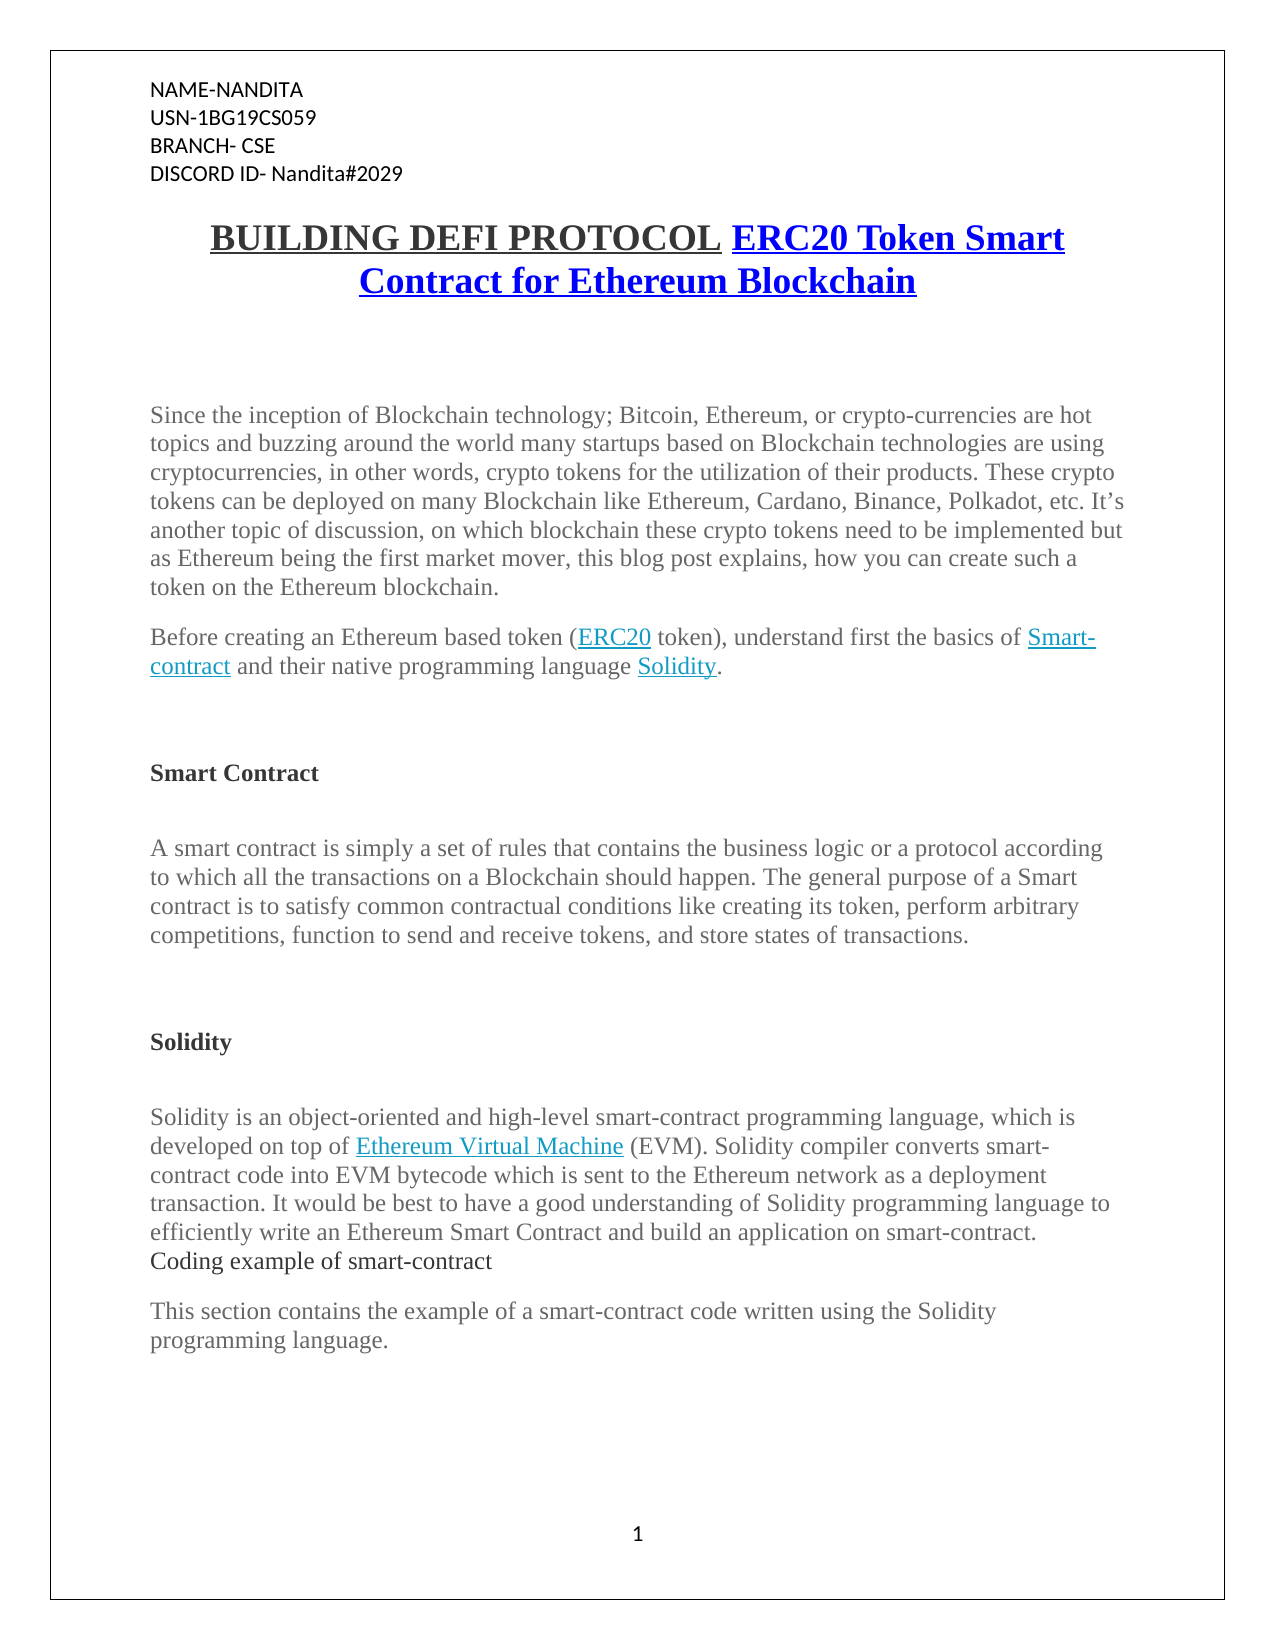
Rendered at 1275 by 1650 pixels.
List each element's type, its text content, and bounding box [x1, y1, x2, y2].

subtitle Solidity [150, 1027, 1125, 1055]
subtitle Coding example of smart-contract [150, 1246, 1125, 1275]
text This section contains the example of a smart-contract code written using the Solidity programming language. [150, 1296, 1125, 1353]
text Solidity is an object-oriented and high-level smart-contract programming language, which is developed on top of Ethereum Virtual Machine (EVM). Solidity compiler converts smart-contract code into EVM bytecode which is sent to the Ethereum network as a deployment transaction. It would be best to have a good understanding of Solidity programming language to efficiently write an Ethereum Smart Contract and build an application on smart-contract. [150, 1102, 1125, 1246]
text A smart contract is simply a set of rules that contains the business logic or a protocol according to which all the transactions on a Blockchain should happen. The general purpose of a Smart contract is to satisfy common contractual conditions like creating its token, perform arbitrary competitions, function to send and receive tokens, and store states of transactions. [150, 833, 1125, 948]
text BUILDING DEFI PROTOCOL ERC20 Token Smart Contract for Ethereum Blockchain [150, 215, 1125, 301]
subtitle Smart Contract [150, 758, 1125, 787]
text Before creating an Ethereum based token (ERC20 token), understand first the basics of Smart-contract and their native programming language Solidity. [150, 622, 1125, 680]
text Since the inception of Blockchain technology; Bitcoin, Ethereum, or crypto-currencies are hot topics and buzzing around the world many startups based on Blockchain technologies are using cryptocurrencies, in other words, crypto tokens for the utilization of their products. These crypto tokens can be deployed on many Blockchain like Ethereum, Cardano, Binance, Polkadot, etc. It’s another topic of discussion, on which blockchain these crypto tokens need to be implemented but as Ethereum being the first market mover, this blog post explains, how you can create such a token on the Ethereum blockchain. [150, 400, 1125, 601]
